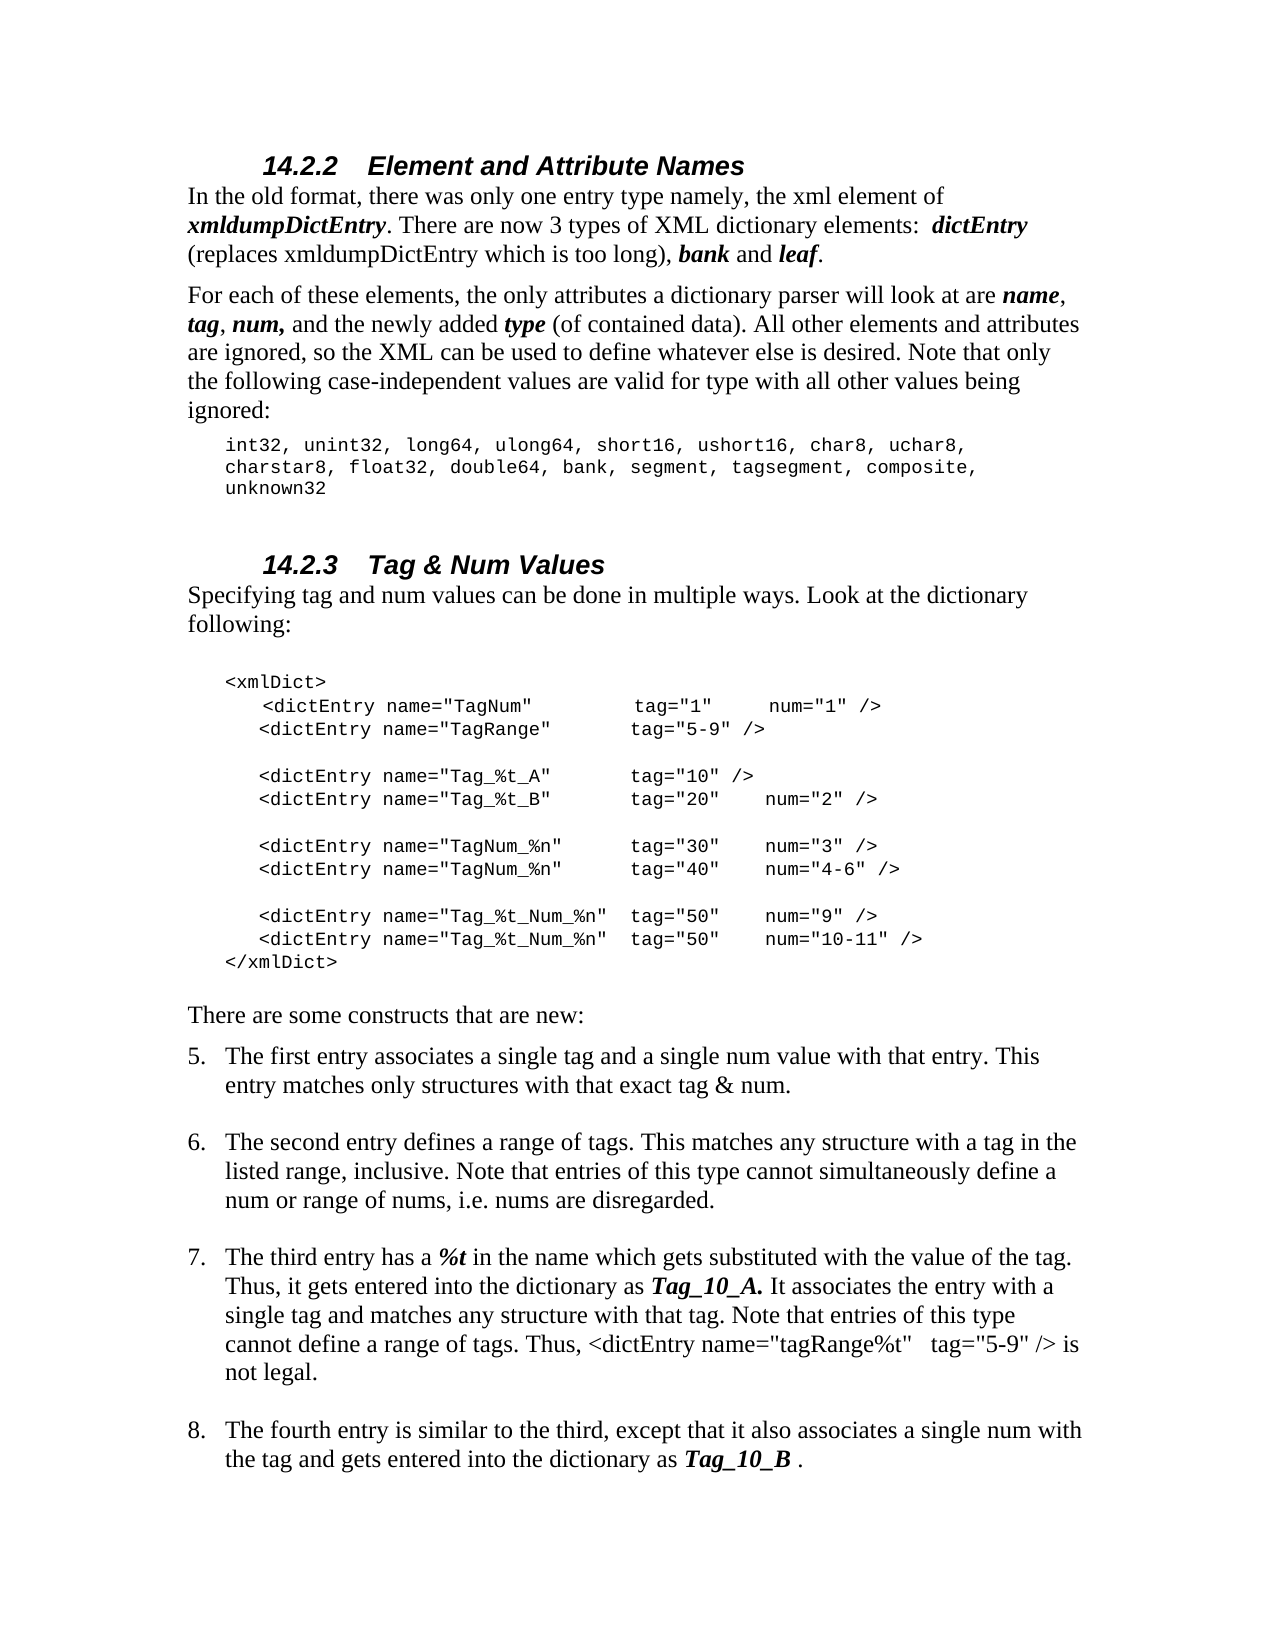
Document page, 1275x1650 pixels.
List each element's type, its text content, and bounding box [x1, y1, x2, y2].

subtitle Tag & Num Values [262, 549, 1087, 580]
text There are some constructs that are new: [187, 1000, 1087, 1029]
text For each of these elements, the only attributes a dictionary parser will look at are name, tag, num, and the newly added type (of contained data). All other elements and attributes are ignored, so the XML can be used to define whatever else is desired. Note that only the following case-independent values are valid for type with all other values being ignored: [187, 280, 1087, 424]
text <dictEntry name="Tag_%t_B" tag="20" num="2" /> [225, 790, 1087, 811]
text <dictEntry name="Tag_%t_Num_%n" tag="50" num="9" /> [225, 907, 1087, 928]
list The third entry has a %t in the name which gets substituted with the value of the tag. Thus, it gets entered into the dictionary as Tag_10_A. It associates the entry with a single tag and matches any structure with that tag. Note that entries of this type cannot define a range of tags. Thus, <dictEntry name="tagRange%t" tag="5-9" /> is not legal. [187, 1242, 1087, 1386]
text <dictEntry name="TagNum_%n" tag="30" num="3" /> [225, 837, 1087, 858]
text <dictEntry name="Tag_%t_Num_%n" tag="50" num="10-11" /> [225, 930, 1087, 951]
text <dictEntry name="Tag_%t_A" tag="10" /> [225, 767, 1087, 788]
list The second entry defines a range of tags. This matches any structure with a tag in the listed range, inclusive. Note that entries of this type cannot simultaneously define a num or range of nums, i.e. nums are disregarded. [187, 1127, 1087, 1214]
text In the old format, there was only one entry type namely, the xml element of xmldumpDictEntry. There are now 3 types of XML dictionary elements: dictEntry (replaces xmldumpDictEntry which is too long), bank and leaf. [187, 181, 1087, 267]
text <dictEntry name="TagNum_%n" tag="40" num="4-6" /> [225, 860, 1087, 881]
text <dictEntry name="TagRange" tag="5-9" /> [225, 720, 1087, 741]
text </xmlDict> [225, 953, 1087, 974]
subtitle Element and Attribute Names [262, 150, 1087, 181]
list The fourth entry is similar to the third, except that it also associates a single num with the tag and gets entered into the dictionary as Tag_10_B . [187, 1415, 1087, 1472]
text int32, unint32, long64, ulong64, short16, ushort16, char8, uchar8, charstar8, float32, double64, bank, segment, tagsegment, composite, unknown32 [225, 436, 1087, 500]
text <xmlDict> [225, 673, 1087, 694]
text Specifying tag and num values can be done in multiple ways. Look at the dictionary following: [187, 580, 1087, 637]
text <dictEntry name="TagNum" tag="1" num="1" /> [225, 697, 1087, 718]
list The first entry associates a single tag and a single num value with that entry. This entry matches only structures with that exact tag & num. [187, 1041, 1087, 1099]
